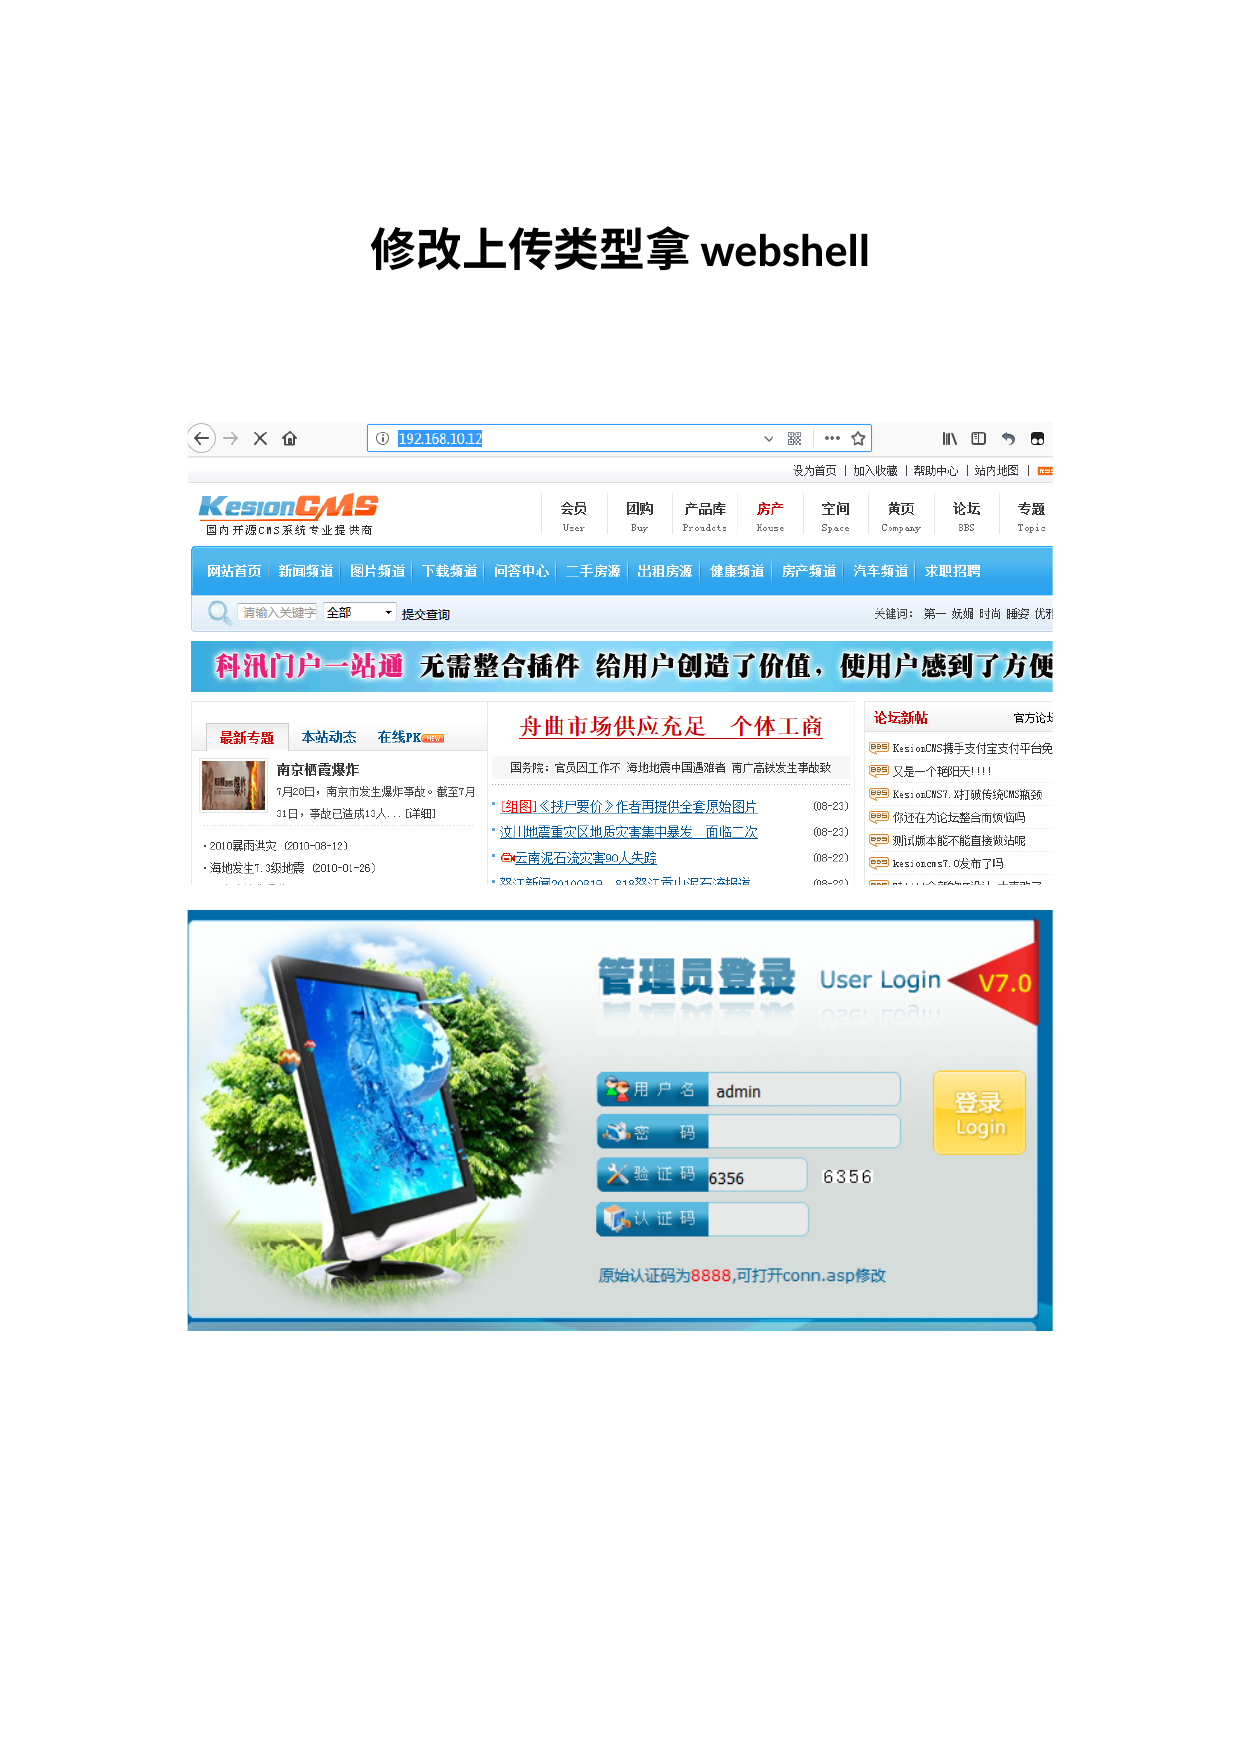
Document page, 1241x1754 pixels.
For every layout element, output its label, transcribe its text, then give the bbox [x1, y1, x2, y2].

picture [187, 910, 1053, 1331]
subtitle 修改上传类型拿webshell [187, 197, 1053, 295]
picture [187, 422, 1053, 885]
